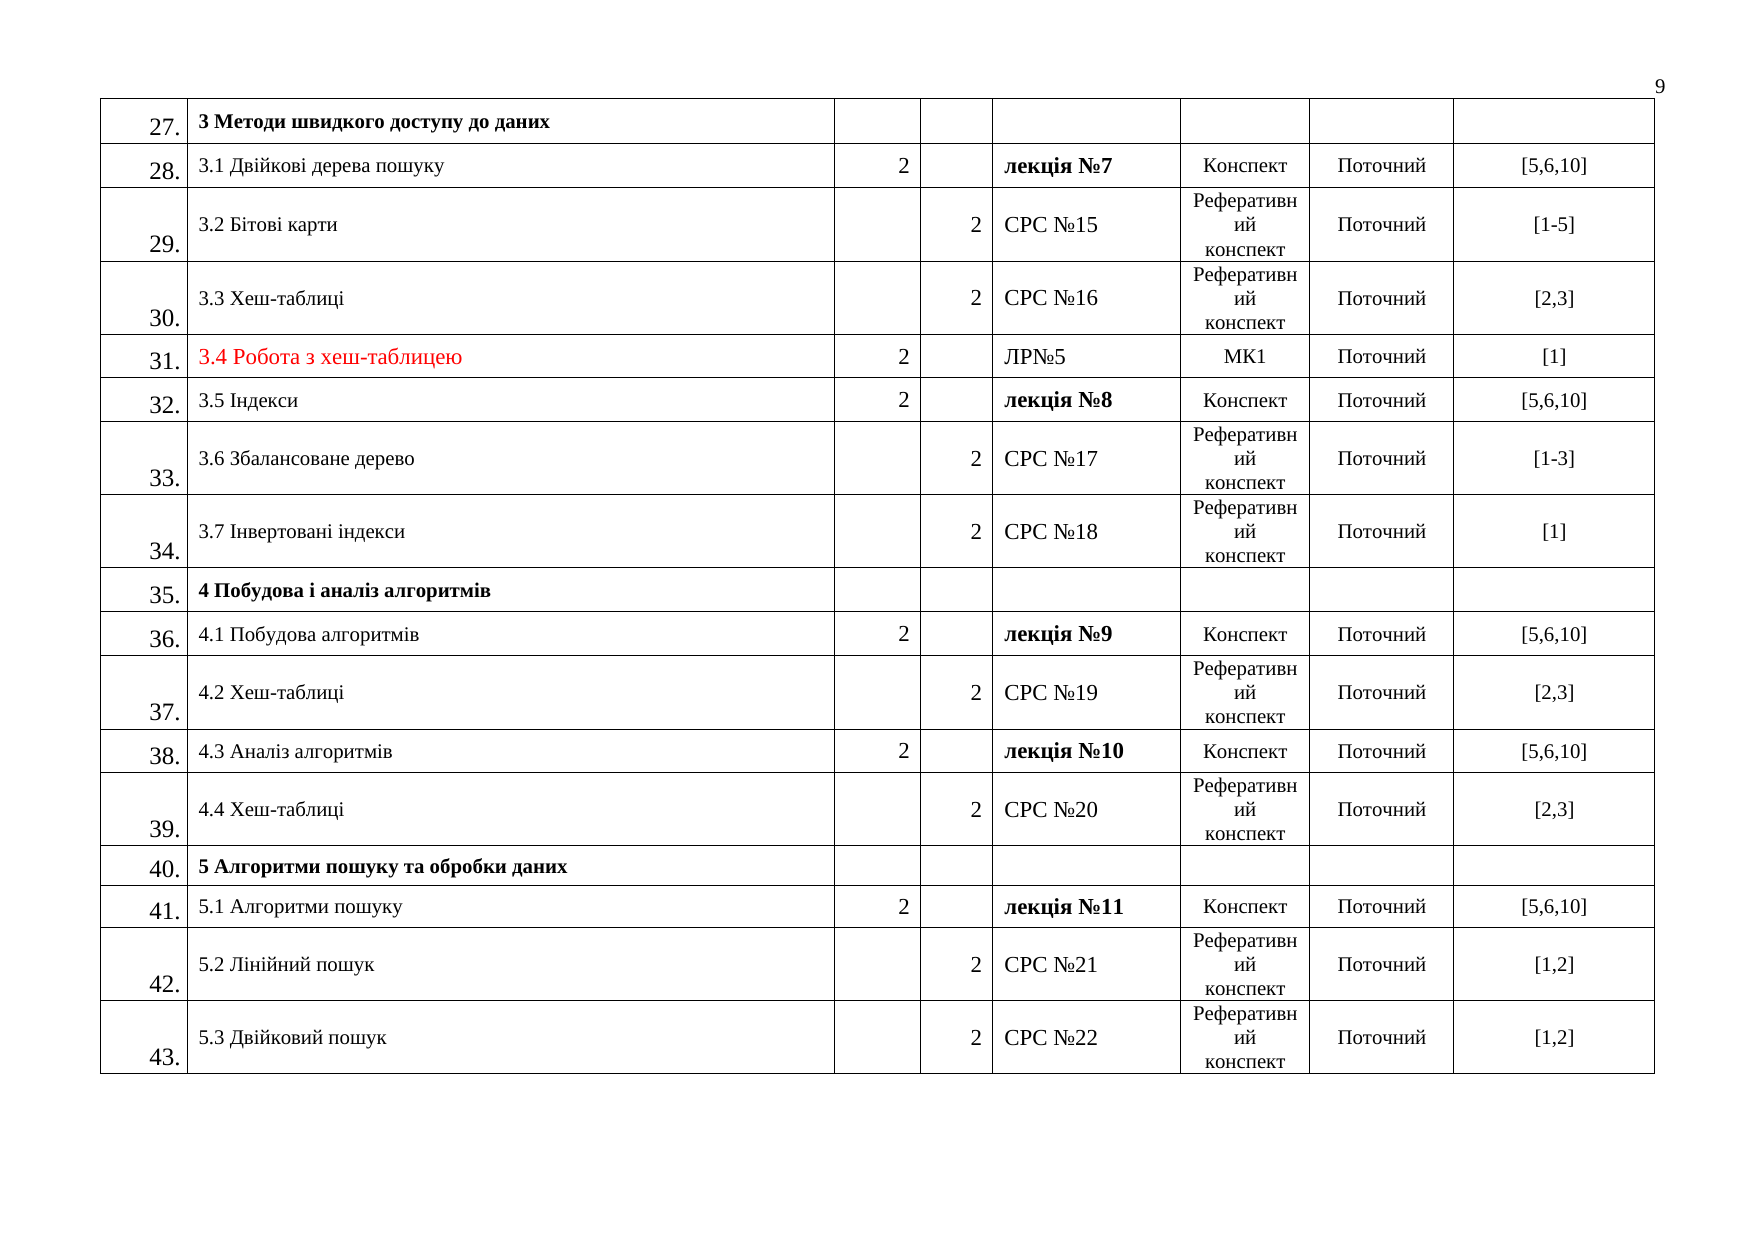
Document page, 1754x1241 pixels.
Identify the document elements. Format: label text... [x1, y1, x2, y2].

table_cell Конспект [1181, 612, 1309, 655]
table_cell 5.1 Алгоритми пошуку [188, 886, 834, 927]
table_cell 2 [921, 773, 992, 845]
table_cell Поточний [1310, 612, 1453, 655]
table_cell [993, 568, 1180, 611]
table_cell [835, 928, 920, 1000]
table_cell [1310, 568, 1453, 611]
table_cell [1454, 568, 1654, 611]
table_cell СРС №20 [993, 773, 1180, 845]
table_cell [1] [1454, 335, 1654, 377]
table_cell 2 [921, 262, 992, 334]
table_cell 3.4 Робота з хеш-таблицею [188, 335, 834, 377]
table_cell Поточний [1310, 495, 1453, 567]
table_cell 3.7 Інвертовані індекси [188, 495, 834, 567]
table_cell 2 [921, 422, 992, 494]
table_cell ЛР№5 [993, 335, 1180, 377]
table_cell СРС №21 [993, 928, 1180, 1000]
table_cell [835, 773, 920, 845]
table_cell [921, 886, 992, 927]
table_cell [5,6,10] [1454, 612, 1654, 655]
table_cell [921, 846, 992, 885]
table_cell СРС №22 [993, 1001, 1180, 1073]
table_cell 4.3 Аналіз алгоритмів [188, 730, 834, 772]
table_cell [101, 846, 187, 885]
table_cell Поточний [1310, 188, 1453, 261]
table_cell 4.4 Хеш-таблиці [188, 773, 834, 845]
table_cell СРС №17 [993, 422, 1180, 494]
table_cell [101, 262, 187, 334]
table_cell лекція №8 [993, 378, 1180, 421]
table_cell [835, 262, 920, 334]
table_cell [1181, 568, 1309, 611]
table_cell [1310, 99, 1453, 143]
table_cell [101, 886, 187, 927]
table_cell 5.2 Лінійний пошук [188, 928, 834, 1000]
table_cell Реферативний конспект [1181, 1001, 1309, 1073]
table_cell СРС №19 [993, 656, 1180, 728]
table_cell СРС №18 [993, 495, 1180, 567]
table_cell [101, 773, 187, 845]
table_cell [101, 568, 187, 611]
table_cell Конспект [1181, 886, 1309, 927]
table_cell [5,6,10] [1454, 144, 1654, 187]
table_cell [1310, 846, 1453, 885]
table_cell 3.5 Індекси [188, 378, 834, 421]
table_cell лекція №10 [993, 730, 1180, 772]
table_cell [5,6,10] [1454, 378, 1654, 421]
table_cell [1454, 846, 1654, 885]
table_cell [835, 846, 920, 885]
table_cell [835, 568, 920, 611]
table_cell 3.3 Хеш-таблиці [188, 262, 834, 334]
table_cell [1-3] [1454, 422, 1654, 494]
table_cell 4 Побудова і аналіз алгоритмів [188, 568, 834, 611]
table_cell 5 Алгоритми пошуку та обробки даних [188, 846, 834, 885]
table_cell Конспект [1181, 144, 1309, 187]
table_cell [921, 335, 992, 377]
table_cell [2,3] [1454, 656, 1654, 728]
table_cell Реферативний конспект [1181, 928, 1309, 1000]
table_cell Поточний [1310, 422, 1453, 494]
table_cell [5,6,10] [1454, 730, 1654, 772]
table_cell [1454, 99, 1654, 143]
table_cell [1] [1454, 495, 1654, 567]
table_cell [101, 422, 187, 494]
table_cell Поточний [1310, 886, 1453, 927]
table_cell [101, 928, 187, 1000]
table_cell 4.2 Хеш-таблиці [188, 656, 834, 728]
table_cell 2 [921, 928, 992, 1000]
table_cell [101, 495, 187, 567]
table_cell 2 [921, 495, 992, 567]
table_cell 2 [835, 612, 920, 655]
table_cell [1181, 99, 1309, 143]
table_cell Поточний [1310, 262, 1453, 334]
table_cell [921, 612, 992, 655]
table_cell 3.1 Двійкові дерева пошуку [188, 144, 834, 187]
table_cell [835, 422, 920, 494]
table_cell [101, 656, 187, 728]
table_cell [101, 188, 187, 261]
table_cell Реферативний конспект [1181, 656, 1309, 728]
table_cell [921, 378, 992, 421]
table_cell Реферативний конспект [1181, 188, 1309, 261]
table_cell 2 [835, 378, 920, 421]
table_cell 2 [921, 188, 992, 261]
table_cell 2 [835, 335, 920, 377]
table_cell МК1 [1181, 335, 1309, 377]
table_cell [101, 612, 187, 655]
table_cell лекція №11 [993, 886, 1180, 927]
table_cell [835, 1001, 920, 1073]
table_cell [101, 144, 187, 187]
table_cell 2 [921, 656, 992, 728]
table_cell Поточний [1310, 335, 1453, 377]
table_cell 4.1 Побудова алгоритмів [188, 612, 834, 655]
table_cell Поточний [1310, 656, 1453, 728]
table_cell Конспект [1181, 730, 1309, 772]
table_cell [2,3] [1454, 262, 1654, 334]
table_cell [101, 1001, 187, 1073]
table_cell СРС №16 [993, 262, 1180, 334]
table_cell [1,2] [1454, 928, 1654, 1000]
table_cell [921, 730, 992, 772]
table_cell Поточний [1310, 773, 1453, 845]
table_cell [835, 188, 920, 261]
table_cell [835, 99, 920, 143]
table_cell 3 Методи швидкого доступу до даних [188, 99, 834, 143]
table_cell лекція №7 [993, 144, 1180, 187]
table_cell [1181, 846, 1309, 885]
table_cell Поточний [1310, 144, 1453, 187]
table_cell [101, 730, 187, 772]
table_cell [101, 335, 187, 377]
table_cell 2 [835, 886, 920, 927]
table_cell [835, 495, 920, 567]
table_cell [1,2] [1454, 1001, 1654, 1073]
table_cell Реферативний конспект [1181, 495, 1309, 567]
table_cell 3.6 Збалансоване дерево [188, 422, 834, 494]
table_cell [921, 568, 992, 611]
table_cell [1-5] [1454, 188, 1654, 261]
table_cell [921, 144, 992, 187]
table_cell 3.2 Бітові карти [188, 188, 834, 261]
table_cell СРС №15 [993, 188, 1180, 261]
table_cell [921, 99, 992, 143]
table_cell [835, 656, 920, 728]
table_cell [5,6,10] [1454, 886, 1654, 927]
table_cell лекція №9 [993, 612, 1180, 655]
table_cell 5.3 Двійковий пошук [188, 1001, 834, 1073]
table_cell Реферативний конспект [1181, 262, 1309, 334]
table_cell [2,3] [1454, 773, 1654, 845]
table_cell Поточний [1310, 928, 1453, 1000]
table_cell Поточний [1310, 1001, 1453, 1073]
table_cell Реферативний конспект [1181, 422, 1309, 494]
table_cell [993, 846, 1180, 885]
table_cell [993, 99, 1180, 143]
table_cell [101, 378, 187, 421]
table_cell 2 [835, 730, 920, 772]
table_cell Поточний [1310, 378, 1453, 421]
table_cell Поточний [1310, 730, 1453, 772]
table_cell Конспект [1181, 378, 1309, 421]
table_cell 2 [921, 1001, 992, 1073]
table_cell Реферативний конспект [1181, 773, 1309, 845]
table_cell 2 [835, 144, 920, 187]
table_cell [101, 99, 187, 143]
